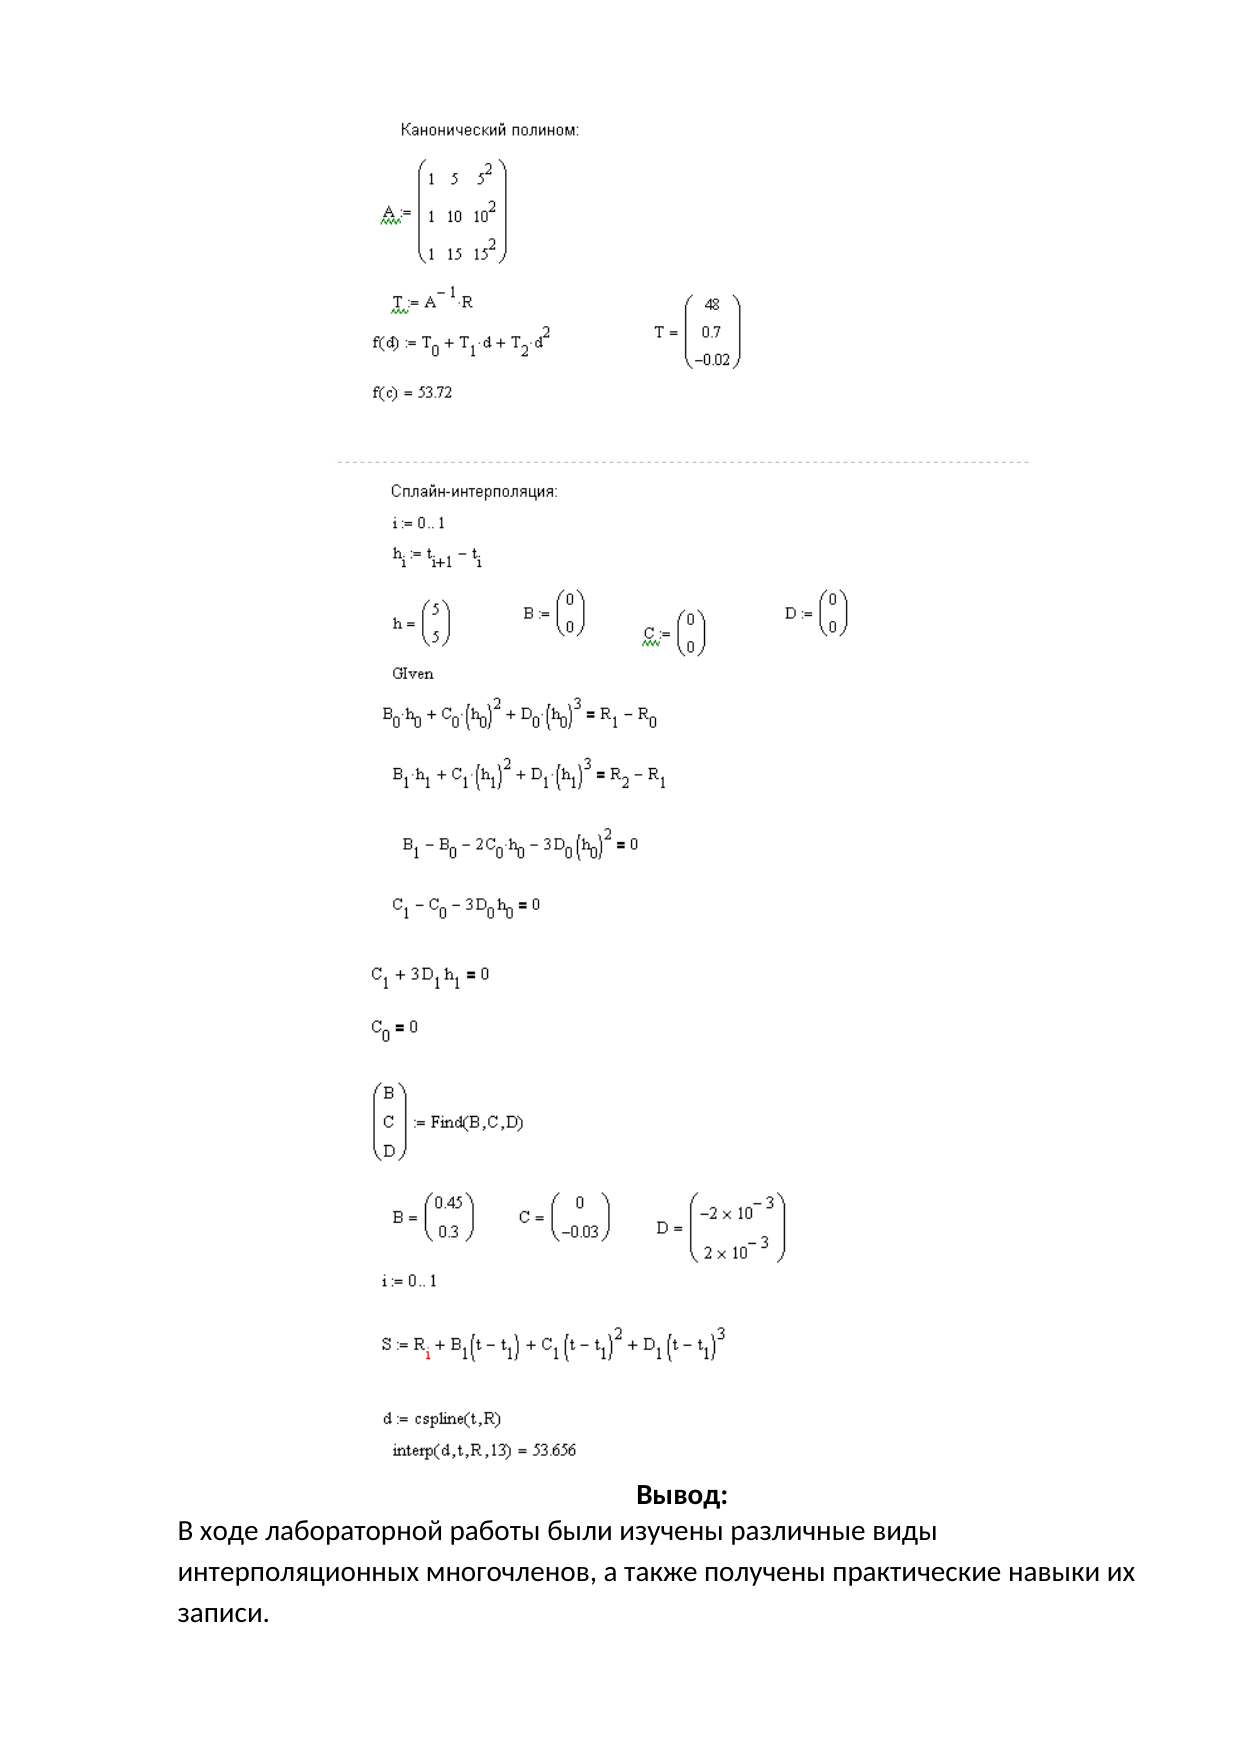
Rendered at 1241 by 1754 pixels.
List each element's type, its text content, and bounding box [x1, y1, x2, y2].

picture [301, 118, 1031, 1477]
text В ходе лабораторной работы были изучены различные виды интерполяционных многочленов, а также получены практические навыки их записи. [177, 1512, 1152, 1629]
text Вывод: [177, 1476, 1152, 1512]
